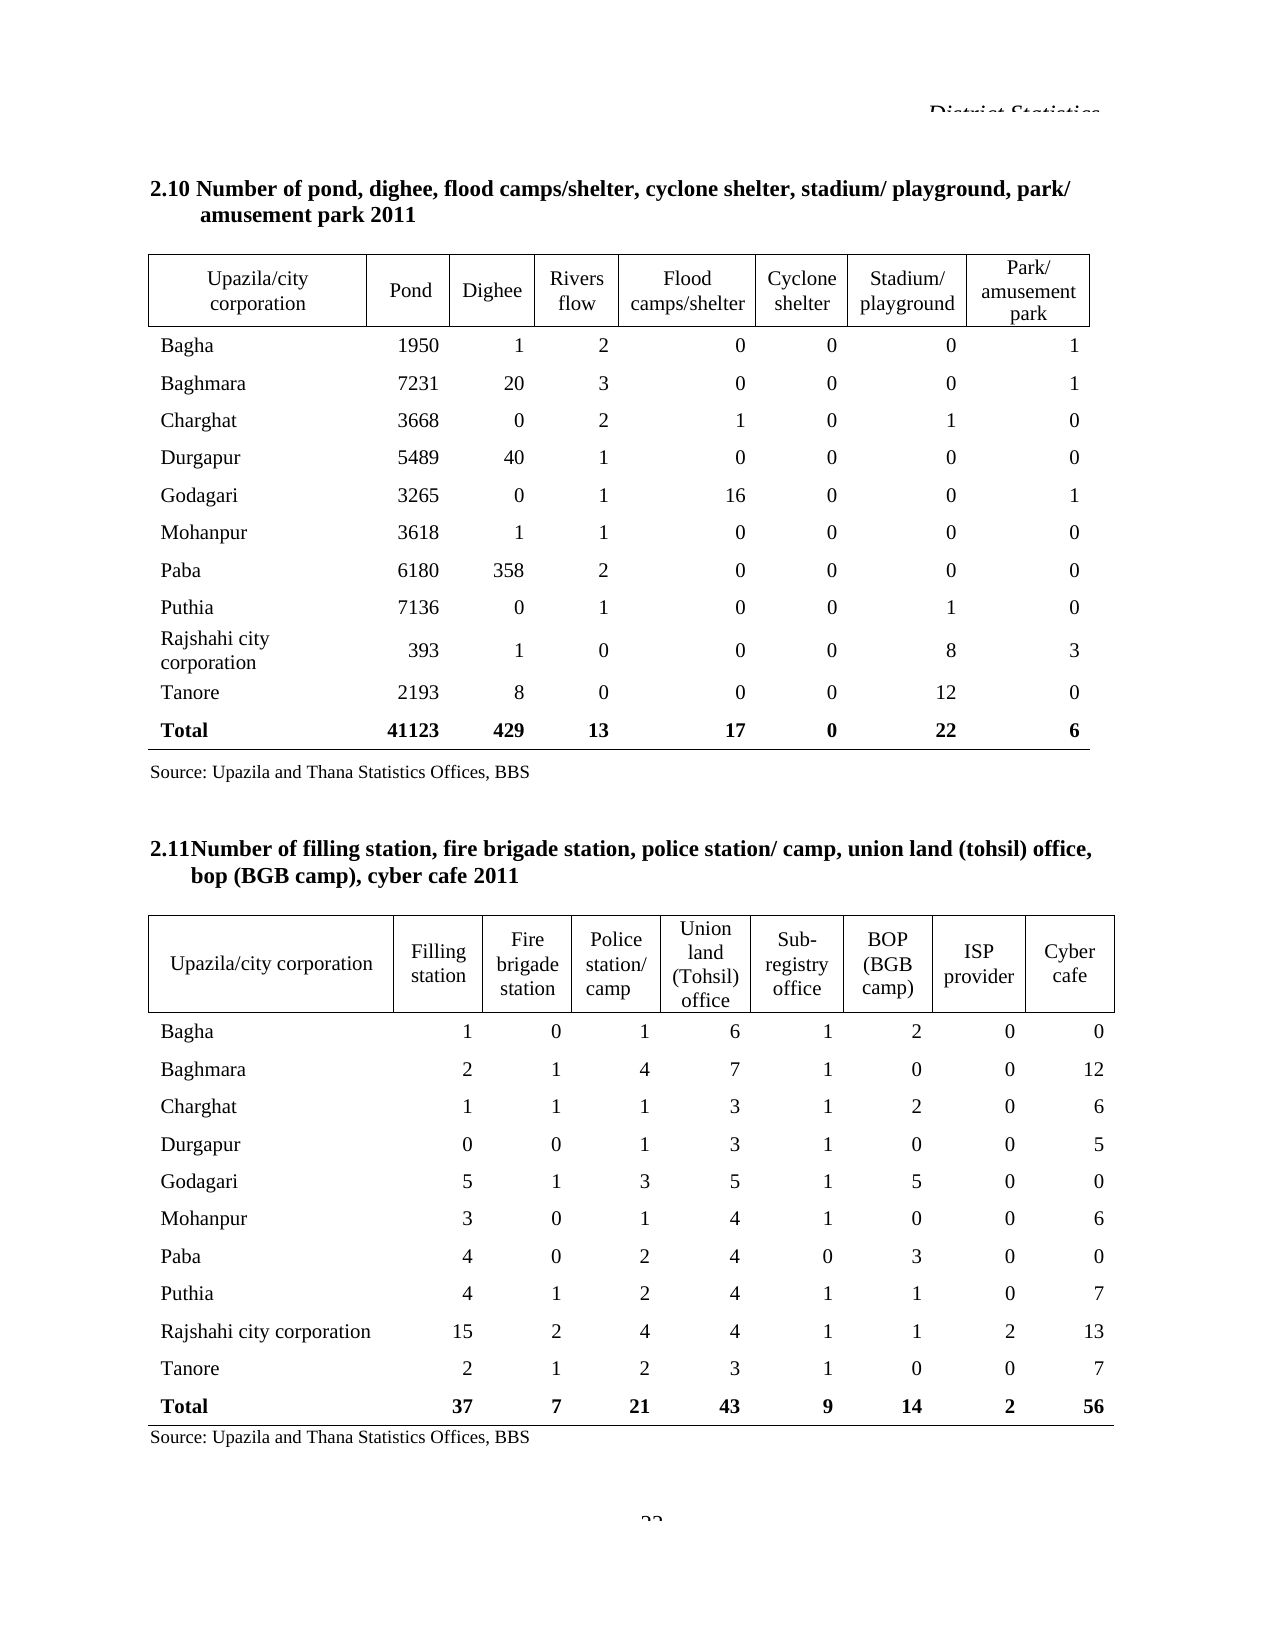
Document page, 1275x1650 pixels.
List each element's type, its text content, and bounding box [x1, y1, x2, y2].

table_cell 0 [1012, 402, 1090, 439]
table_cell 2 [411, 1050, 511, 1088]
table_cell 13 [1048, 1312, 1114, 1349]
table_cell 0 [963, 1050, 1048, 1088]
table_cell 0 [411, 1125, 511, 1163]
table_cell 1 [781, 1275, 866, 1312]
table_header ISP provider [933, 916, 1025, 1012]
table_cell 0 [466, 589, 556, 623]
table_cell 1 [595, 1125, 684, 1163]
table_cell 0 [963, 1088, 1048, 1125]
table_cell 1 [666, 402, 786, 439]
table_cell 0 [886, 514, 1012, 551]
table_cell 0 [786, 623, 886, 677]
table_cell 3 [1012, 623, 1090, 677]
table_header Filling station [394, 916, 482, 1012]
table_cell 17 [666, 711, 786, 749]
table_cell 1 [511, 1050, 595, 1088]
table_cell 7 [511, 1387, 595, 1424]
table_cell 1 [511, 1088, 595, 1125]
table_cell 1 [511, 1163, 595, 1200]
table_cell 429 [466, 711, 556, 749]
table_cell 12 [1048, 1050, 1114, 1088]
table_cell 1 [411, 1088, 511, 1125]
table_cell Paba [148, 551, 328, 588]
table_cell 1 [1012, 364, 1090, 402]
table_header Bagha [148, 1020, 411, 1050]
table_cell 1 [866, 1312, 962, 1349]
table_cell 0 [963, 1275, 1048, 1312]
table_cell 2 [963, 1312, 1048, 1349]
table_cell 1 [866, 1275, 962, 1312]
table_header 1 [466, 334, 556, 364]
table_cell 0 [666, 677, 786, 711]
table_cell 3 [556, 364, 666, 402]
table_header 1 [1012, 334, 1090, 364]
table_cell 6180 [328, 551, 466, 588]
table_cell 3 [595, 1163, 684, 1200]
table_cell 0 [1012, 677, 1090, 711]
table_cell Durgapur [148, 1125, 411, 1163]
table_cell 37 [411, 1387, 511, 1424]
table_cell 16 [666, 476, 786, 514]
table_cell 1 [1012, 476, 1090, 514]
table_cell 0 [466, 402, 556, 439]
table_cell 4 [595, 1050, 684, 1088]
table_cell 1 [556, 514, 666, 551]
table_cell 1 [556, 439, 666, 476]
table_cell 13 [556, 711, 666, 749]
table_cell Baghmara [148, 1050, 411, 1088]
table_cell 2 [411, 1350, 511, 1387]
table_header Cyclone shelter [756, 255, 847, 326]
table_header 0 [1048, 1020, 1114, 1050]
table_header Upazila/city corporation [149, 916, 393, 1012]
table_cell 1 [886, 589, 1012, 623]
table_cell 0 [963, 1125, 1048, 1163]
table_cell 4 [684, 1200, 781, 1237]
table_cell 1 [781, 1088, 866, 1125]
table_cell 15 [411, 1312, 511, 1349]
table_cell 1 [466, 514, 556, 551]
table_header 0 [963, 1020, 1048, 1050]
table_cell 1 [781, 1312, 866, 1349]
table_cell Mohanpur [148, 1200, 411, 1237]
table_cell 0 [786, 364, 886, 402]
table_header Bagha [148, 334, 328, 364]
table_header Cyber cafe [1026, 916, 1114, 1012]
table_cell Rajshahi city corporation [148, 1312, 411, 1349]
table_cell 1 [781, 1163, 866, 1200]
table_header Union land (Tohsil) office [661, 916, 750, 1012]
table_cell 6 [1012, 711, 1090, 749]
table_cell 0 [786, 589, 886, 623]
table_cell 22 [886, 711, 1012, 749]
table_header 0 [786, 334, 886, 364]
table_cell 7 [1048, 1275, 1114, 1312]
table_cell 5489 [328, 439, 466, 476]
table_cell 1 [595, 1200, 684, 1237]
table_cell 41123 [328, 711, 466, 749]
table_cell 0 [963, 1238, 1048, 1275]
table_cell 0 [511, 1200, 595, 1237]
table_header Sub- registry office [751, 916, 843, 1012]
table_cell 0 [786, 439, 886, 476]
table_cell 1 [556, 476, 666, 514]
table_cell 5 [1048, 1125, 1114, 1163]
table_cell Charghat [148, 402, 328, 439]
table_cell 0 [786, 402, 886, 439]
table_cell 3 [684, 1088, 781, 1125]
table_cell 5 [866, 1163, 962, 1200]
table_cell 1 [556, 589, 666, 623]
table_cell 0 [556, 623, 666, 677]
table_cell 0 [786, 711, 886, 749]
table_cell 56 [1048, 1387, 1114, 1424]
table_cell Charghat [148, 1088, 411, 1125]
table_header 1 [781, 1020, 866, 1050]
table_header Police station/ camp [572, 916, 660, 1012]
table_header 0 [886, 334, 1012, 364]
table_cell 0 [963, 1200, 1048, 1237]
table_cell 1 [781, 1050, 866, 1088]
table_cell 1 [511, 1275, 595, 1312]
table_cell 2 [866, 1088, 962, 1125]
table_cell 5 [684, 1163, 781, 1200]
table_cell 1 [781, 1125, 866, 1163]
table_cell 3618 [328, 514, 466, 551]
table_cell 2 [595, 1238, 684, 1275]
table_cell Paba [148, 1238, 411, 1275]
table_cell 3 [866, 1238, 962, 1275]
table_cell 3 [684, 1350, 781, 1387]
table_cell Rajshahi city corporation [148, 623, 328, 677]
table_cell Godagari [148, 476, 328, 514]
table_cell 0 [1012, 589, 1090, 623]
table_cell 0 [1012, 551, 1090, 588]
table_cell 0 [886, 476, 1012, 514]
table_cell Total [148, 1387, 411, 1424]
table_cell 2 [595, 1350, 684, 1387]
table_cell Puthia [148, 589, 328, 623]
table_cell 3265 [328, 476, 466, 514]
table_cell 0 [666, 439, 786, 476]
table_cell 0 [1012, 514, 1090, 551]
text Source: Upazila and Thana Statistics Offices, BBS [150, 761, 1210, 782]
table_cell 43 [684, 1387, 781, 1424]
table_header 1 [595, 1020, 684, 1050]
table_cell 0 [666, 551, 786, 588]
table_cell 0 [666, 364, 786, 402]
text Source: Upazila and Thana Statistics Offices, BBS [150, 1426, 1210, 1447]
table_cell 7 [1048, 1350, 1114, 1387]
table_cell 0 [786, 551, 886, 588]
table_cell 2 [511, 1312, 595, 1349]
table_cell 1 [466, 623, 556, 677]
table_cell 0 [886, 551, 1012, 588]
table_cell 40 [466, 439, 556, 476]
table_cell 6 [1048, 1088, 1114, 1125]
table_header Fire brigade station [483, 916, 571, 1012]
table_cell 1 [595, 1088, 684, 1125]
table_cell 7 [684, 1050, 781, 1088]
table_cell 0 [466, 476, 556, 514]
table_cell 2 [595, 1275, 684, 1312]
table_header Rivers flow [535, 255, 618, 326]
table_cell 4 [684, 1275, 781, 1312]
table_cell 3668 [328, 402, 466, 439]
table_cell 4 [411, 1238, 511, 1275]
table_cell Puthia [148, 1275, 411, 1312]
table_header 6 [684, 1020, 781, 1050]
table_cell 0 [963, 1350, 1048, 1387]
table_cell 0 [886, 439, 1012, 476]
table_cell 393 [328, 623, 466, 677]
table_cell 1 [886, 402, 1012, 439]
table_header BOP (BGB camp) [844, 916, 932, 1012]
table_header 0 [666, 334, 786, 364]
table_cell 0 [886, 364, 1012, 402]
table_header Pond [367, 255, 449, 326]
table_cell 0 [786, 677, 886, 711]
table_header 0 [511, 1020, 595, 1050]
table_cell 8 [886, 623, 1012, 677]
table_cell 2 [556, 402, 666, 439]
table_header Flood camps/shelter [619, 255, 755, 326]
table_header 2 [556, 334, 666, 364]
table_cell 0 [511, 1125, 595, 1163]
list Number of pond, dighee, flood camps/shelter, cyclone shelter, stadium/ playground, park/ amusement park 2011 [150, 174, 1071, 227]
table_cell 21 [595, 1387, 684, 1424]
table_cell 0 [666, 589, 786, 623]
table_header Stadium/ playground [848, 255, 966, 326]
table_cell 2 [556, 551, 666, 588]
table_cell 0 [666, 514, 786, 551]
table_cell 0 [781, 1238, 866, 1275]
table_cell Durgapur [148, 439, 328, 476]
table_cell 2193 [328, 677, 466, 711]
table_header Dighee [450, 255, 534, 326]
table_cell 0 [866, 1125, 962, 1163]
table_cell 3 [684, 1125, 781, 1163]
table_cell 0 [1048, 1163, 1114, 1200]
table_cell 7231 [328, 364, 466, 402]
table_cell 0 [1012, 439, 1090, 476]
table_header 2 [866, 1020, 962, 1050]
table_cell Tanore [148, 677, 328, 711]
table_cell 0 [556, 677, 666, 711]
table_cell 0 [786, 514, 886, 551]
table_cell 4 [684, 1238, 781, 1275]
table_cell 4 [411, 1275, 511, 1312]
table_header 1950 [328, 334, 466, 364]
table_cell 9 [781, 1387, 866, 1424]
table_cell 3 [411, 1200, 511, 1237]
table_cell Mohanpur [148, 514, 328, 551]
table_cell 5 [411, 1163, 511, 1200]
table_cell Total [148, 711, 328, 749]
table_cell 1 [511, 1350, 595, 1387]
table_header Park/ amusement park [967, 255, 1089, 326]
table_cell 0 [866, 1200, 962, 1237]
table_cell 6 [1048, 1200, 1114, 1237]
table_cell 12 [886, 677, 1012, 711]
table_cell 4 [595, 1312, 684, 1349]
table_cell Godagari [148, 1163, 411, 1200]
table_header Upazila/city corporation [149, 255, 366, 326]
table_cell Baghmara [148, 364, 328, 402]
table_cell 0 [866, 1050, 962, 1088]
table_cell Tanore [148, 1350, 411, 1387]
table_header 1 [411, 1020, 511, 1050]
table_cell 14 [866, 1387, 962, 1424]
table_cell 7136 [328, 589, 466, 623]
table_cell 8 [466, 677, 556, 711]
table_cell 0 [963, 1163, 1048, 1200]
table_cell 4 [684, 1312, 781, 1349]
table_cell 2 [963, 1387, 1048, 1424]
table_cell 20 [466, 364, 556, 402]
table_cell 358 [466, 551, 556, 588]
table_cell 0 [1048, 1238, 1114, 1275]
table_cell 0 [786, 476, 886, 514]
list Number of filling station, fire brigade station, police station/ camp, union land (tohsil) office, bop (BGB camp), cyber cafe 2011 [150, 835, 1099, 888]
table_cell 0 [511, 1238, 595, 1275]
table_cell 1 [781, 1200, 866, 1237]
table_cell 0 [866, 1350, 962, 1387]
table_cell 0 [666, 623, 786, 677]
table_cell 1 [781, 1350, 866, 1387]
